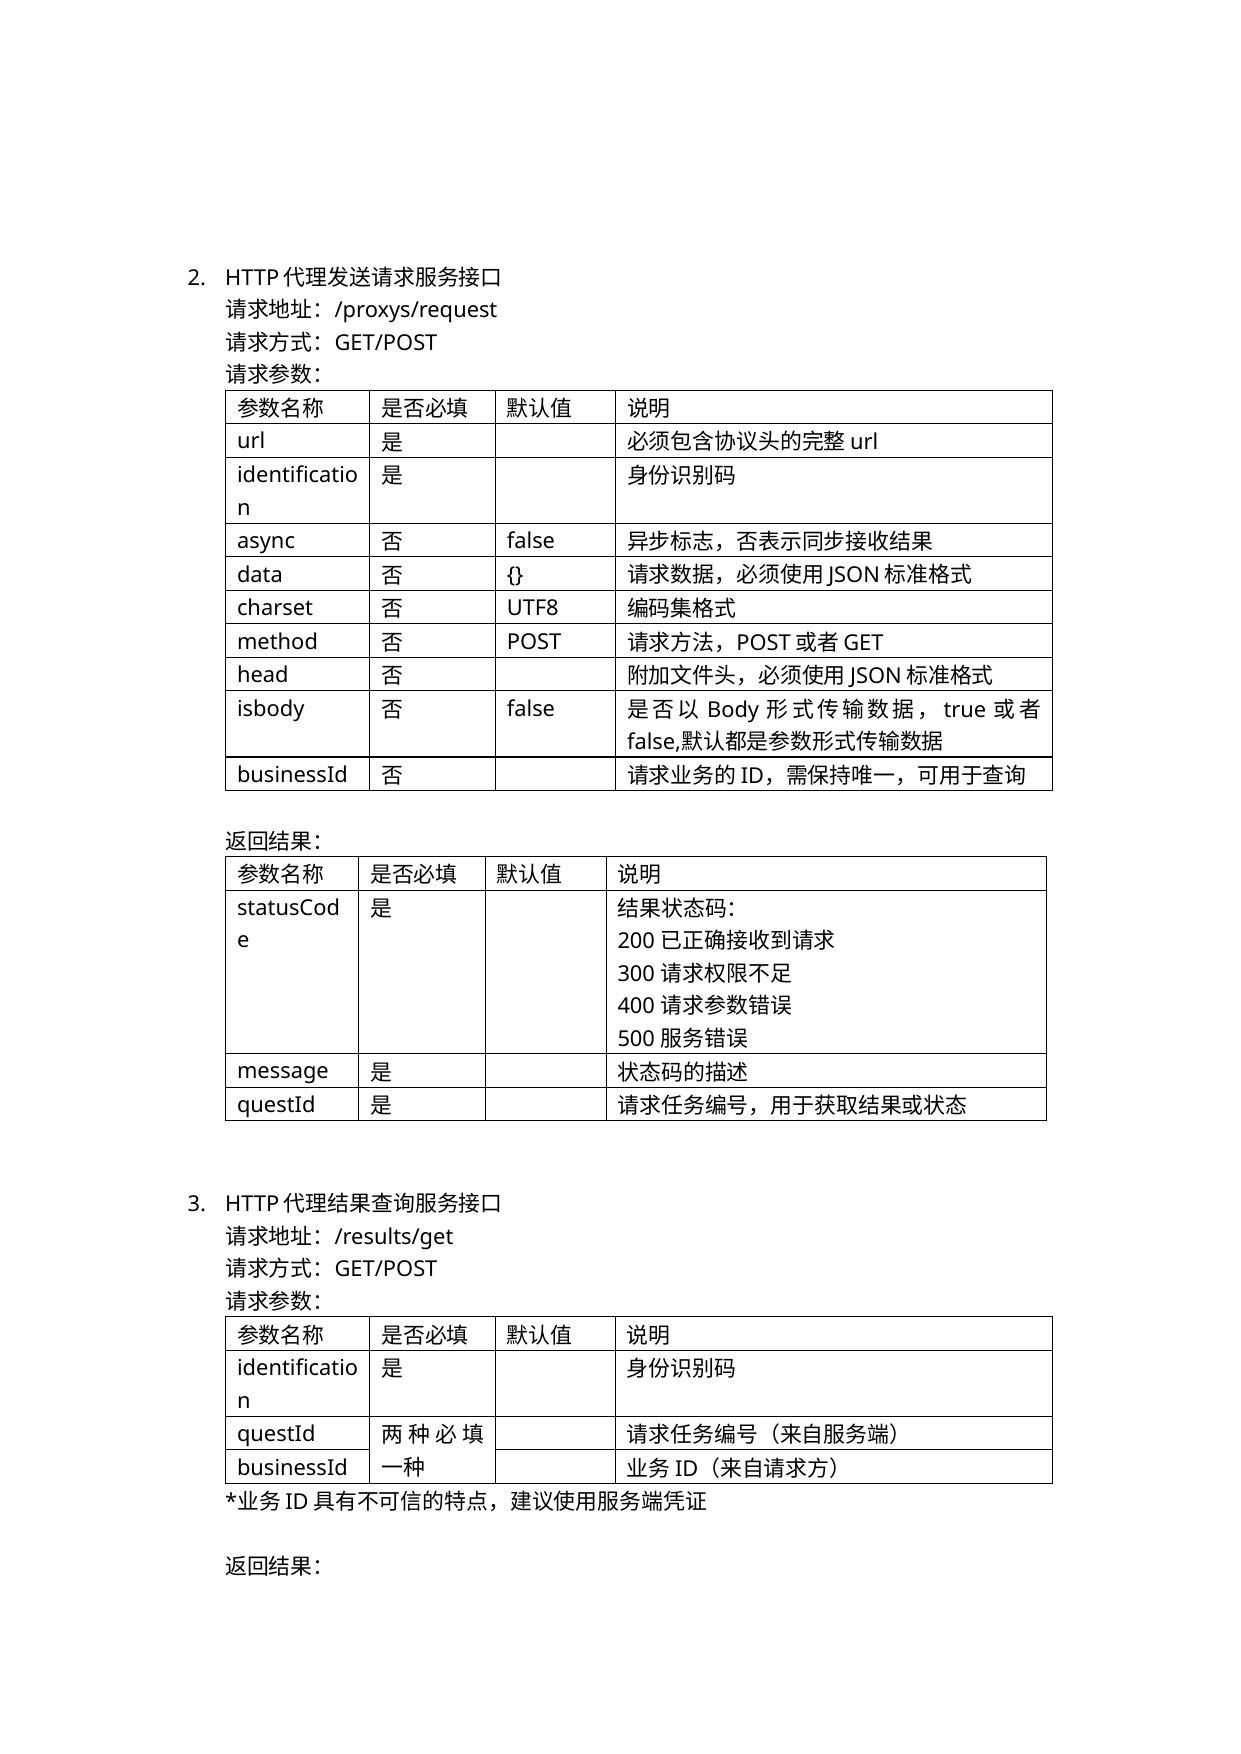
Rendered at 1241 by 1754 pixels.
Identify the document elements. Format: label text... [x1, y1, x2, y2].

table_cell 请求任务编号，用于获取结果或状态 [607, 1088, 1046, 1120]
table_cell [496, 758, 615, 790]
table_cell false [496, 691, 615, 756]
table_cell 是 [359, 891, 485, 1053]
table_cell questId [226, 1417, 369, 1449]
table_cell false [496, 524, 615, 556]
list HTTP代理结果查询服务接口 [187, 1186, 1053, 1219]
table_cell UTF8 [496, 591, 615, 623]
table_cell 是 [370, 1351, 495, 1416]
table_cell POST [496, 624, 615, 657]
table_cell statusCode [226, 891, 358, 1053]
table_cell 必须包含协议头的完整url [616, 424, 1052, 457]
table_cell [496, 1417, 615, 1449]
table_cell 否 [370, 524, 495, 556]
table_cell charset [226, 591, 369, 623]
table_header 参数名称 [226, 391, 369, 423]
table_cell [486, 891, 606, 1053]
table_cell 否 [370, 591, 495, 623]
table_cell 状态码的描述 [607, 1054, 1046, 1087]
table_header 说明 [616, 1317, 1052, 1350]
table_cell identification [226, 1351, 369, 1416]
list 请求方式：GET/POST [225, 1251, 1053, 1284]
table_cell async [226, 524, 369, 556]
table_cell 是否以Body形式传输数据，true或者false,默认都是参数形式传输数据 [616, 691, 1052, 756]
table_cell 编码集格式 [616, 591, 1052, 623]
table_header 说明 [616, 391, 1052, 423]
table_cell 否 [370, 557, 495, 590]
table_cell [486, 1054, 606, 1087]
table_cell 结果状态码： 200 已正确接收到请求 300 请求权限不足 400 请求参数错误 500 服务错误 [607, 891, 1046, 1053]
table_header 参数名称 [226, 857, 358, 889]
table_cell {} [496, 557, 615, 590]
table_cell 请求方法，POST或者GET [616, 624, 1052, 657]
table_cell 请求数据，必须使用JSON标准格式 [616, 557, 1052, 590]
table_cell [496, 1351, 615, 1416]
table_header 默认值 [496, 1317, 615, 1350]
table_cell 否 [370, 658, 495, 690]
table_header 说明 [607, 857, 1046, 889]
table_cell 请求任务编号（来自服务端） [616, 1417, 1052, 1449]
table_header 是否必填 [370, 1317, 495, 1350]
table_cell [496, 658, 615, 690]
table_cell 是 [370, 458, 495, 523]
text 返回结果： [187, 823, 1053, 856]
table_cell data [226, 557, 369, 590]
table_cell 身份识别码 [616, 458, 1052, 523]
table_header 是否必填 [359, 857, 485, 889]
table_cell 异步标志，否表示同步接收结果 [616, 524, 1052, 556]
table_header 默认值 [486, 857, 606, 889]
table_cell 否 [370, 624, 495, 657]
table_cell 是 [359, 1054, 485, 1087]
text *业务ID具有不可信的特点，建议使用服务端凭证 [225, 1484, 1053, 1516]
table_cell 否 [370, 758, 495, 790]
table_header 参数名称 [226, 1317, 369, 1350]
table_cell 身份识别码 [616, 1351, 1052, 1416]
text 请求参数： [225, 1284, 1053, 1316]
list 请求地址：/results/get [225, 1219, 1053, 1251]
table_cell [496, 1450, 615, 1483]
table_cell businessId [226, 758, 369, 790]
table_cell message [226, 1054, 358, 1087]
table_cell identification [226, 458, 369, 523]
table_cell 附加文件头，必须使用JSON标准格式 [616, 658, 1052, 690]
table_header 是否必填 [370, 391, 495, 423]
table_cell 请求业务的ID，需保持唯一，可用于查询 [616, 758, 1052, 790]
table_cell 业务ID（来自请求方） [616, 1450, 1052, 1483]
table_cell 是 [370, 424, 495, 457]
table_cell 否 [370, 691, 495, 756]
table_cell [496, 458, 615, 523]
table_cell businessId [226, 1450, 369, 1483]
table_cell method [226, 624, 369, 657]
table_cell head [226, 658, 369, 690]
list HTTP代理发送请求服务接口 [187, 259, 1053, 292]
text 返回结果： [187, 1549, 1053, 1581]
table_cell 两种必填一种 [370, 1417, 495, 1483]
text 请求参数： [225, 357, 1053, 389]
table_cell [486, 1088, 606, 1120]
table_cell questId [226, 1088, 358, 1120]
table_cell url [226, 424, 369, 457]
text 请求方式：GET/POST [225, 324, 1053, 357]
table_cell [496, 424, 615, 457]
table_header 默认值 [496, 391, 615, 423]
text 请求地址：/proxys/request [225, 292, 1053, 324]
table_cell isbody [226, 691, 369, 756]
table_cell 是 [359, 1088, 485, 1120]
